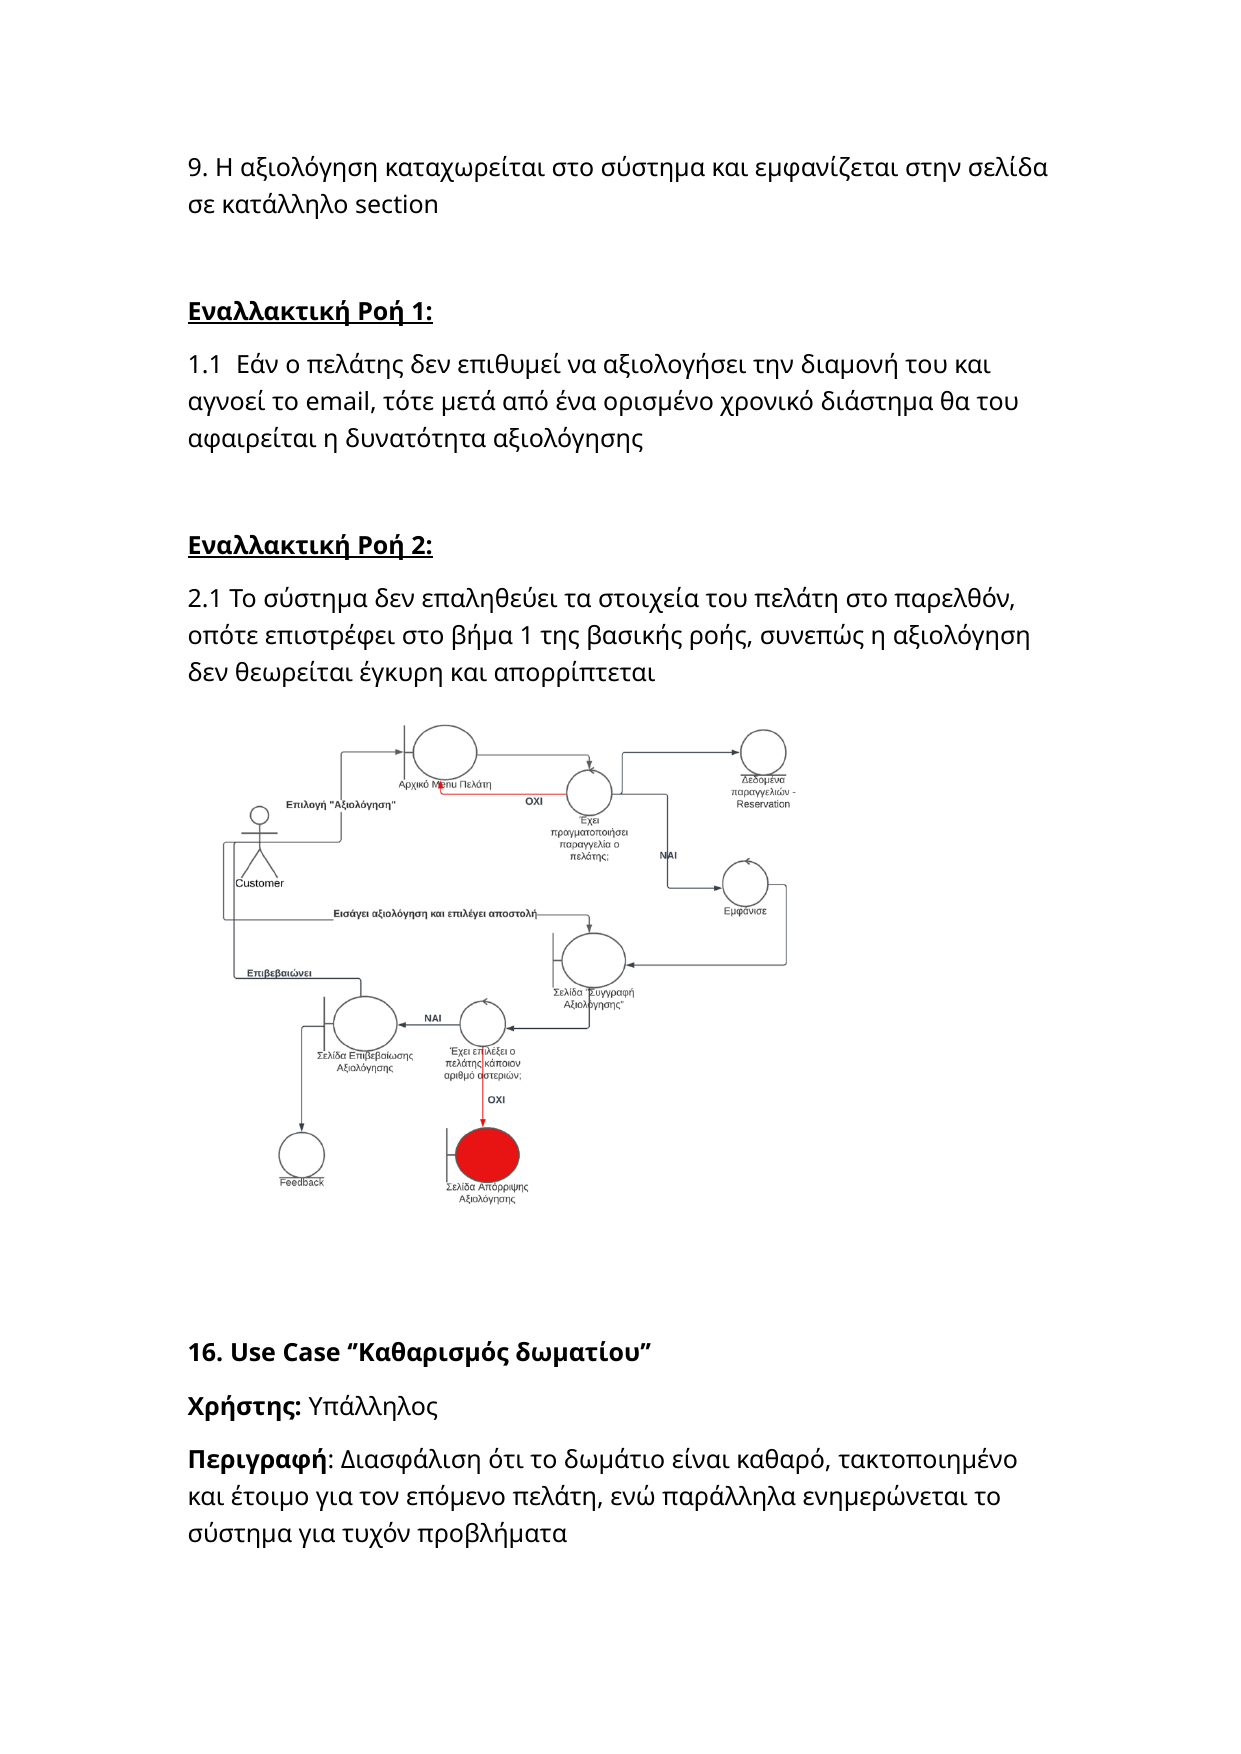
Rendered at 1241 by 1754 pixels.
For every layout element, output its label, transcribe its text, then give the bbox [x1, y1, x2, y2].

text Περιγραφή: Διασφάλιση ότι το δωμάτιο είναι καθαρό, τακτοποιημένο και έτοιμο για τον επόμενο πελάτη, ενώ παράλληλα ενημερώνεται το σύστημα για τυχόν προβλήματα [187, 1442, 1053, 1549]
text 16. Use Case ‘’Καθαρισμός δωματίου’’ [187, 1335, 1053, 1369]
text Εναλλακτική Ροή 1: [187, 294, 1053, 328]
text 2.1 Το σύστημα δεν επαληθεύει τα στοιχεία του πελάτη στο παρελθόν, οπότε επιστρέφει στο βήμα 1 της βασικής ροής, συνεπώς η αξιολόγηση δεν θεωρείται έγκυρη και απορρίπτεται [187, 581, 1053, 688]
text 1.1 Εάν ο πελάτης δεν επιθυμεί να αξιολογήσει την διαμονή του και αγνοεί το email, τότε μετά από ένα ορισμένο χρονικό διάστημα θα του αφαιρείται η δυνατότητα αξιολόγησης [187, 347, 1053, 455]
text Εναλλακτική Ροή 2: [187, 527, 1053, 562]
text 9. Η αξιολόγηση καταχωρείται στο σύστημα και εμφανίζεται στην σελίδα σε κατάλληλο section [187, 150, 1053, 221]
picture [187, 707, 822, 1209]
text Χρήστης: Υπάλληλος [187, 1388, 1053, 1422]
